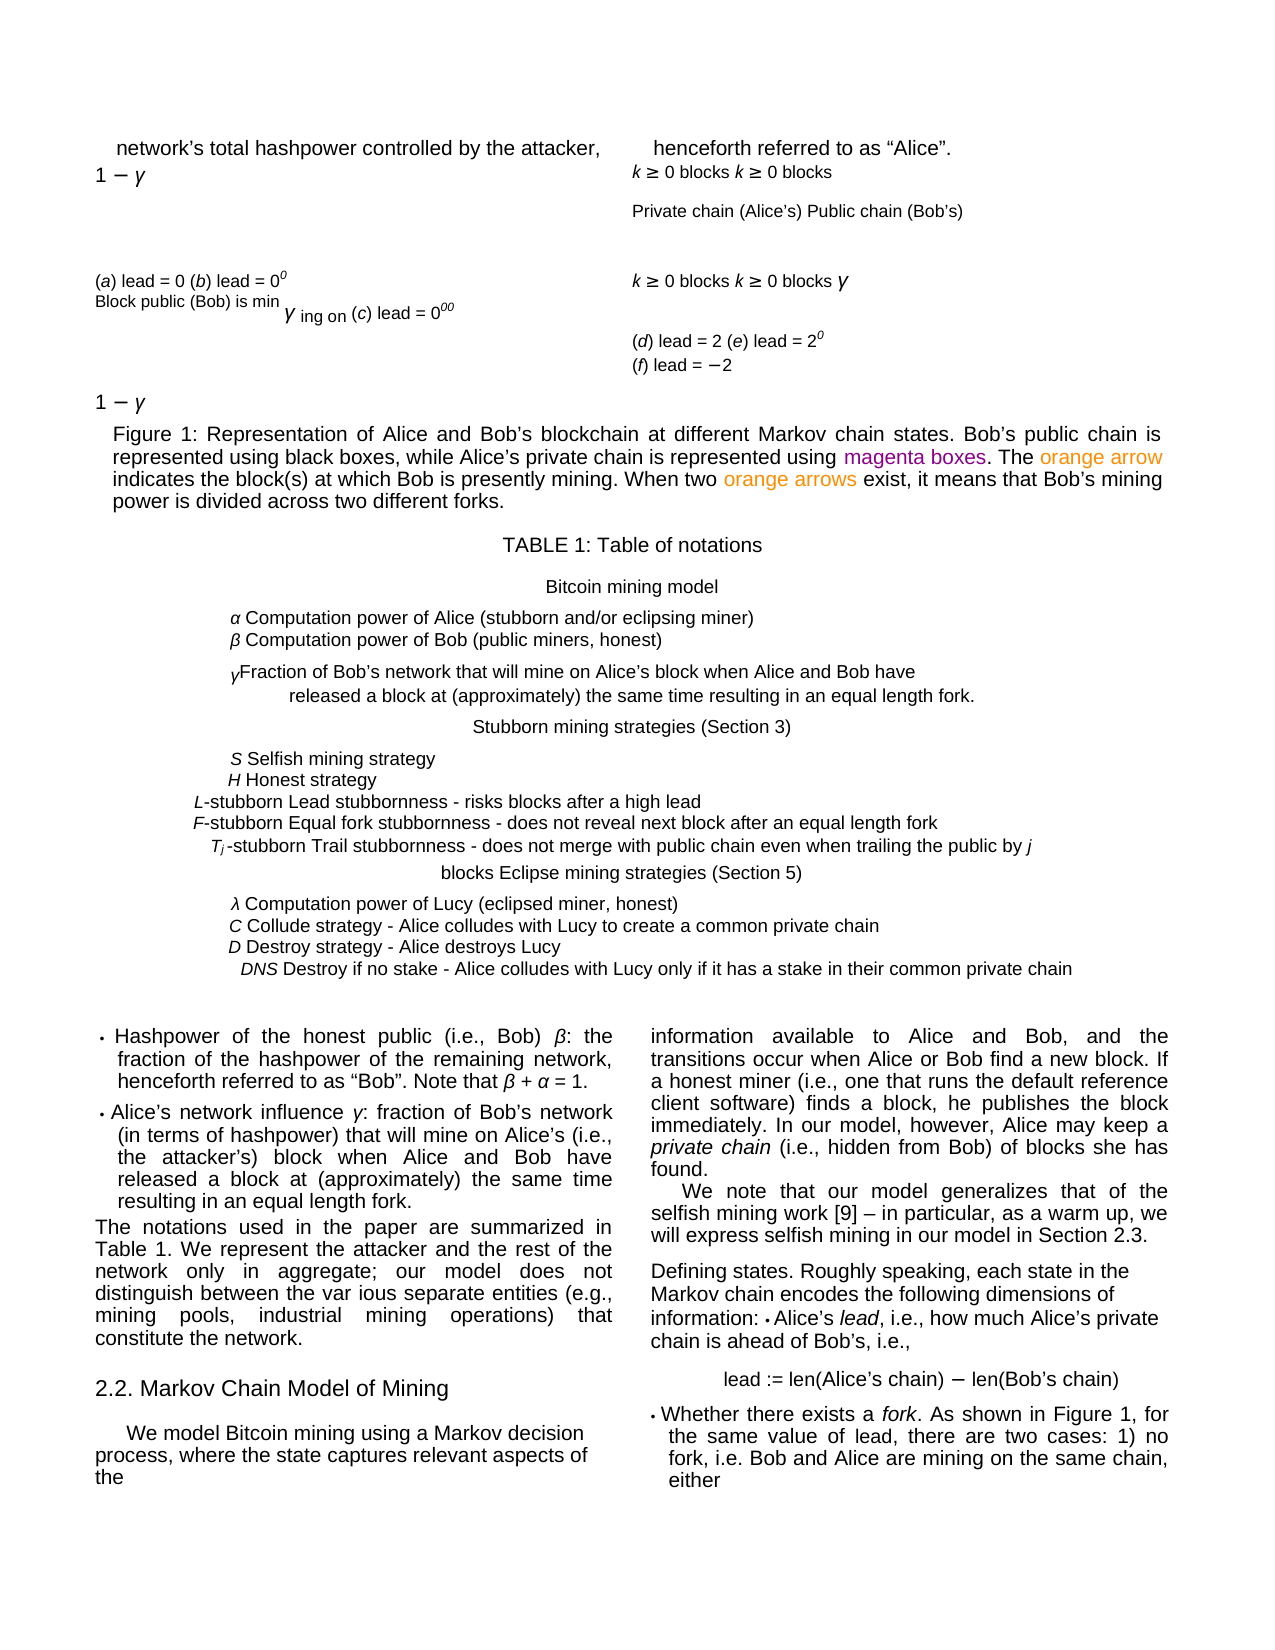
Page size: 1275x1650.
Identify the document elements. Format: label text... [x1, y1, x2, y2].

text H Honest strategy [228, 769, 1169, 791]
text released a block at (approximately) the same time resulting in an equal length fork. [95, 685, 1169, 706]
text L-stubborn Lead stubbornness - risks blocks after a high lead [194, 791, 1169, 812]
text F-stubborn Equal fork stubbornness - does not reveal next block after an equal length fork [193, 812, 1169, 834]
text • Whether there exists a fork. As shown in Figure 1, for the same value of lead, there are two cases: 1) no fork, i.e. Bob and Alice are mining on the same chain, either [650, 1404, 1169, 1492]
text Block public (Bob) is min γ ing on (c) lead = 000 [95, 292, 632, 326]
text 2.2. Markov Chain Model of Mining [95, 1375, 632, 1402]
text Stubborn mining strategies (Section 3) [95, 716, 1169, 738]
text k ≥ 0 blocks k ≥ 0 blocks γ [632, 268, 1169, 293]
text TABLE 1: Table of notations [95, 533, 763, 557]
text (a) lead = 0 (b) lead = 00 [95, 268, 632, 292]
text lead := len(Alice’s chain) − len(Bob’s chain) [632, 1365, 1119, 1392]
text • Hashpower of the honest public (i.e., Bob) β: the fraction of the hashpower of the remaining network, henceforth referred to as “Bob”. Note that β + α = 1. [99, 1026, 613, 1092]
text Defining states. Roughly speaking, each state in the Markov chain encodes the following dimensions of information: • Alice’s lead, i.e., how much Alice’s private chain is ahead of Bob’s, i.e., [650, 1259, 1169, 1353]
text Figure 1: Representation of Alice and Bob’s blockchain at different Markov chain states. Bob’s public chain is represented using black boxes, while Alice’s private chain is represented using magenta boxes. The orange arrow indicates the block(s) at which Bob is presently mining. When two orange arrows exist, it means that Bob’s mining power is divided across two different forks. [112, 424, 1163, 513]
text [653, 137, 1166, 160]
text (f) lead = −2 [632, 353, 1169, 377]
text β Computation power of Bob (public miners, honest) [230, 628, 1169, 650]
text γFraction of Bob’s network that will mine on Alice’s block when Alice and Bob have [230, 650, 1169, 685]
text Private chain (Alice’s) Public chain (Bob’s) [632, 201, 1169, 221]
text λ Computation power of Lucy (eclipsed miner, honest) [231, 893, 1169, 914]
text α Computation power of Alice (stubborn and/or eclipsing miner) [230, 607, 1169, 628]
text The notations used in the paper are summarized in Table 1. We represent the attacker and the rest of the network only in aggregate; our model does not distinguish between the var ious separate entities (e.g., mining pools, industrial mining operations) that constitute the network. [95, 1217, 613, 1349]
text (d) lead = 2 (e) lead = 20 [632, 328, 1169, 352]
text We note that our model generalizes that of the selfish mining work [9] – in particular, as a warm up, we will express selfish mining in our model in Section 2.3. [651, 1181, 1169, 1247]
text • Alice’s network influence γ: fraction of Bob’s network (in terms of hashpower) that will mine on Alice’s (i.e., the attacker’s) block when Alice and Bob have released a block at (approximately) the same time resulting in an equal length fork. [99, 1102, 613, 1213]
text D Destroy strategy - Alice destroys Lucy [228, 936, 1169, 958]
text 1 − γ [95, 387, 632, 416]
text Bitcoin mining model [95, 576, 1169, 597]
text We model Bitcoin mining using a Markov decision process, where the state captures relevant aspects of the [95, 1423, 613, 1489]
text information available to Alice and Bob, and the transitions occur when Alice or Bob find a new block. If a honest miner (i.e., one that runs the default reference client software) finds a block, he publishes the block immediately. In our model, however, Alice may keep a private chain (i.e., hidden from Bob) of blocks she has found. [651, 1026, 1169, 1181]
text k ≥ 0 blocks k ≥ 0 blocks [632, 160, 1169, 184]
text S Selfish mining strategy [230, 747, 1169, 769]
text C Collude strategy - Alice colludes with Lucy to create a common private chain [229, 914, 1169, 936]
text 1 − γ [95, 160, 632, 188]
text Tj -stubborn Trail stubbornness - does not merge with public chain even when trailing the public by j blocks Eclipse mining strategies (Section 5) [190, 834, 1053, 883]
text DNS Destroy if no stake - Alice colludes with Lucy only if it has a stake in their common private chain [95, 958, 1073, 979]
